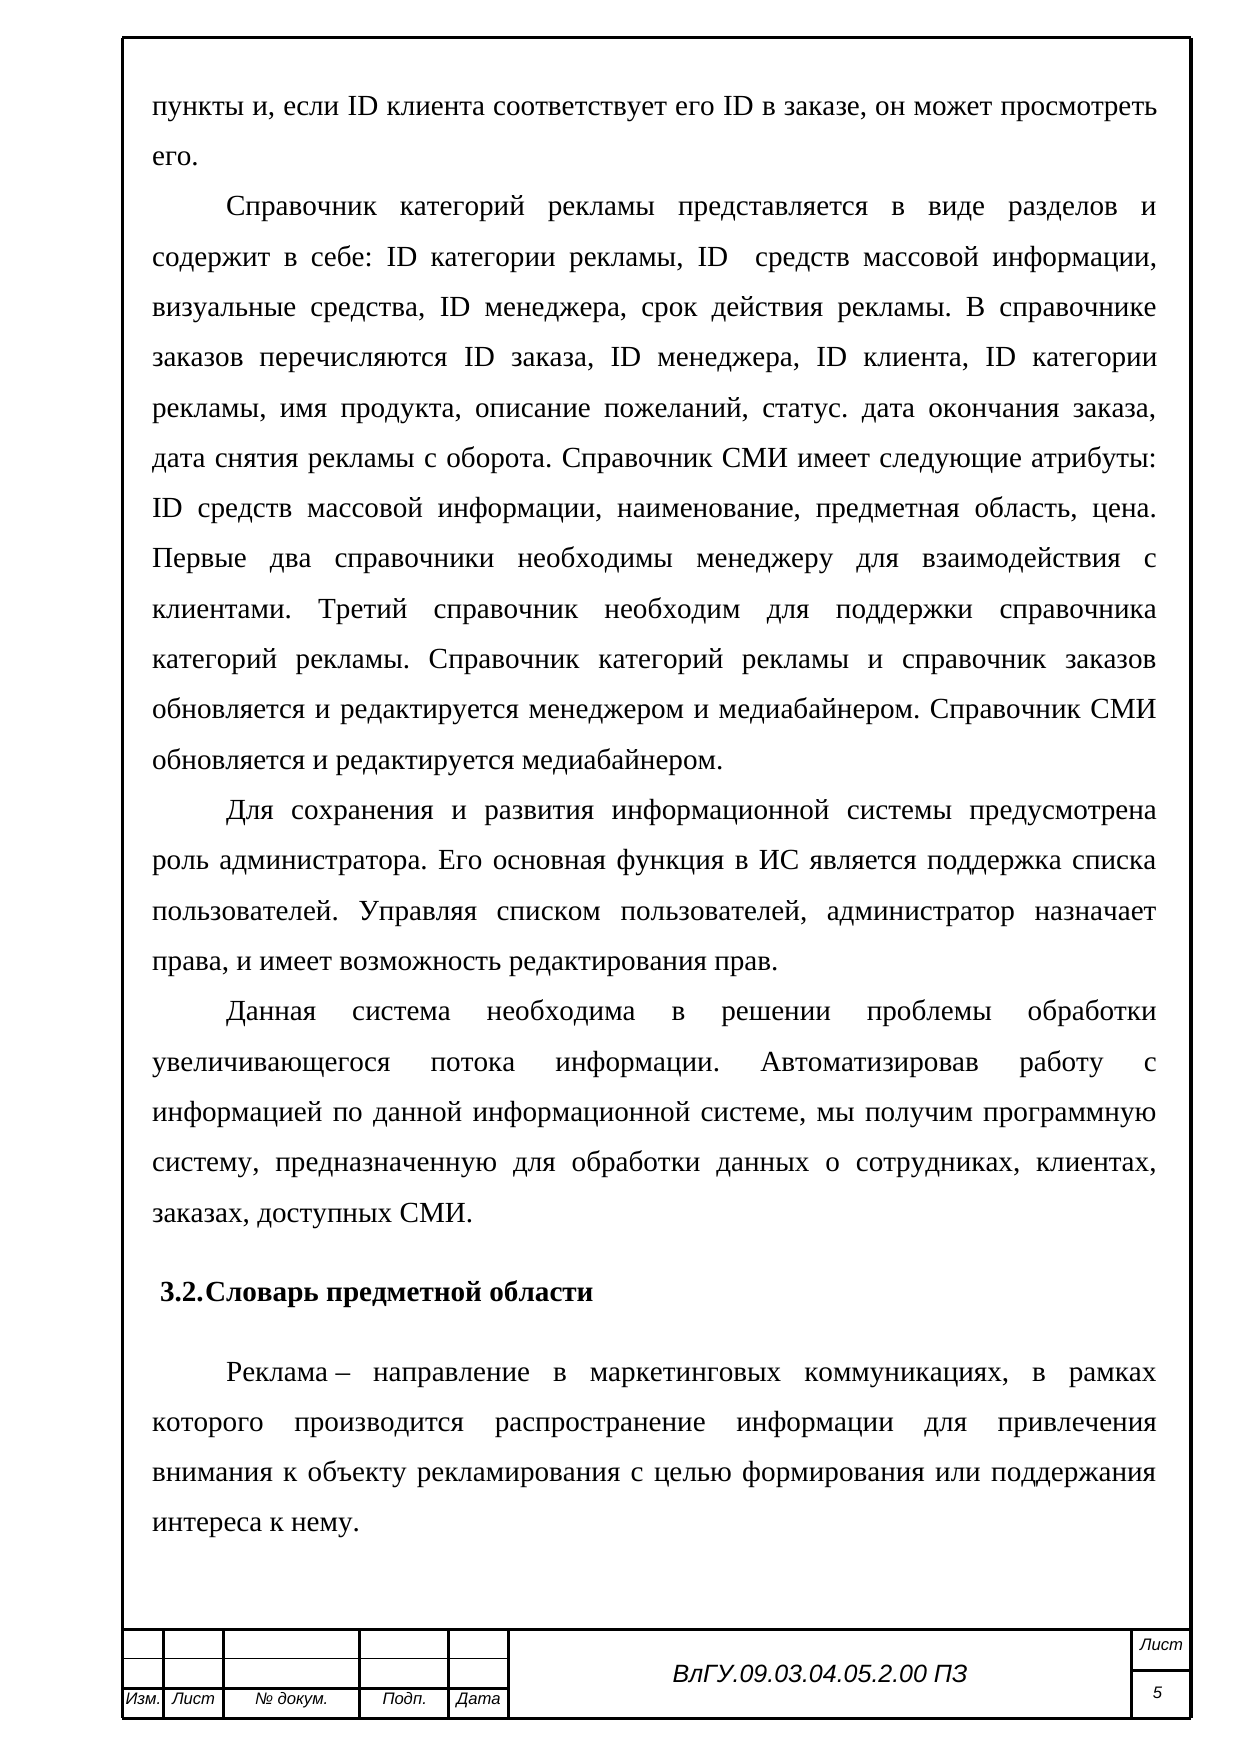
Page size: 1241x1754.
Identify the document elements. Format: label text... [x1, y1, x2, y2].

list Словарь предметной области [160, 1274, 1157, 1308]
text Справочник категорий рекламы представляется в виде разделов и содержит в себе: ID категории рекламы, ID средств массовой информации, визуальные средства, ID менеджера, срок действия рекламы. В справочнике заказов перечисляются ID заказа, ID менеджера, ID клиента, ID категории рекламы, имя продукта, описание пожеланий, статус. дата окончания заказа, дата снятия рекламы с оборота. Справочник СМИ имеет следующие атрибуты: ID средств массовой информации, наименование, предметная область, цена. Первые два справочники необходимы менеджеру для взаимодействия с клиентами. Третий справочник необходим для поддержки справочника категорий рекламы. Справочник категорий рекламы и справочник заказов обновляется и редактируется менеджером и медиабайнером. Справочник СМИ обновляется и редактируется медиабайнером. [152, 188, 1157, 775]
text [152, 88, 1157, 172]
text Реклама – направление в маркетинговых коммуникациях, в рамках которого производится распространение информации для привлечения внимания к объекту рекламирования с целью формирования или поддержания интереса к нему. [152, 1354, 1157, 1538]
text Данная система необходима в решении проблемы обработки увеличивающегося потока информации. Автоматизировав работу с информацией по данной информационной системе, мы получим программную систему, предназначенную для обработки данных о сотрудниках, клиентах, заказах, доступных СМИ. [152, 993, 1157, 1228]
text Для сохранения и развития информационной системы предусмотрена роль администратора. Его основная функция в ИС является поддержка списка пользователей. Управляя списком пользователей, администратор назначает права, и имеет возможность редактирования прав. [152, 792, 1157, 977]
